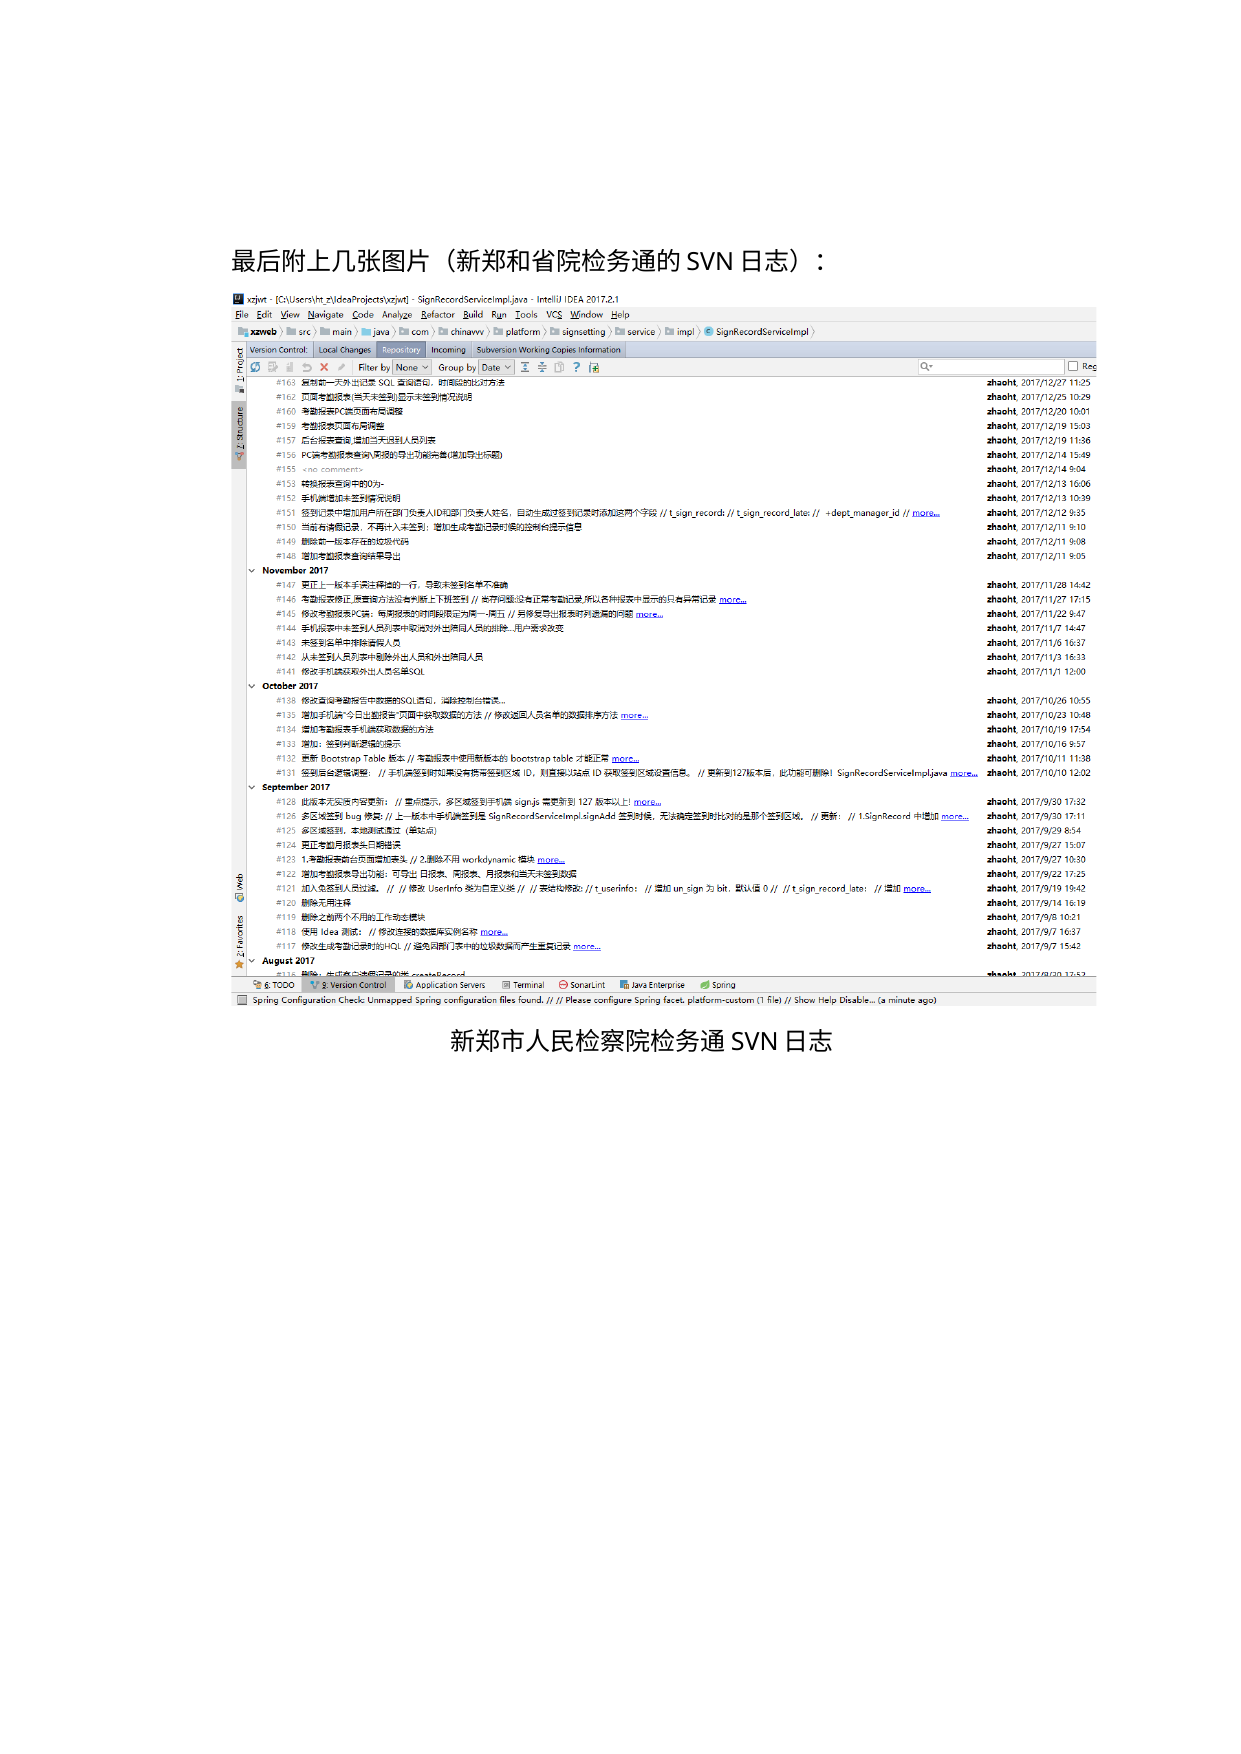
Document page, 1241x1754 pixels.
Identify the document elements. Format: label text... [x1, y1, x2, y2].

text 新郑市人民检察院检务通SVN日志 [187, 1007, 1053, 1072]
picture [231, 292, 1097, 1006]
text 最后附上几张图片（新郑和省院检务通的SVN日志）： [187, 227, 1053, 292]
